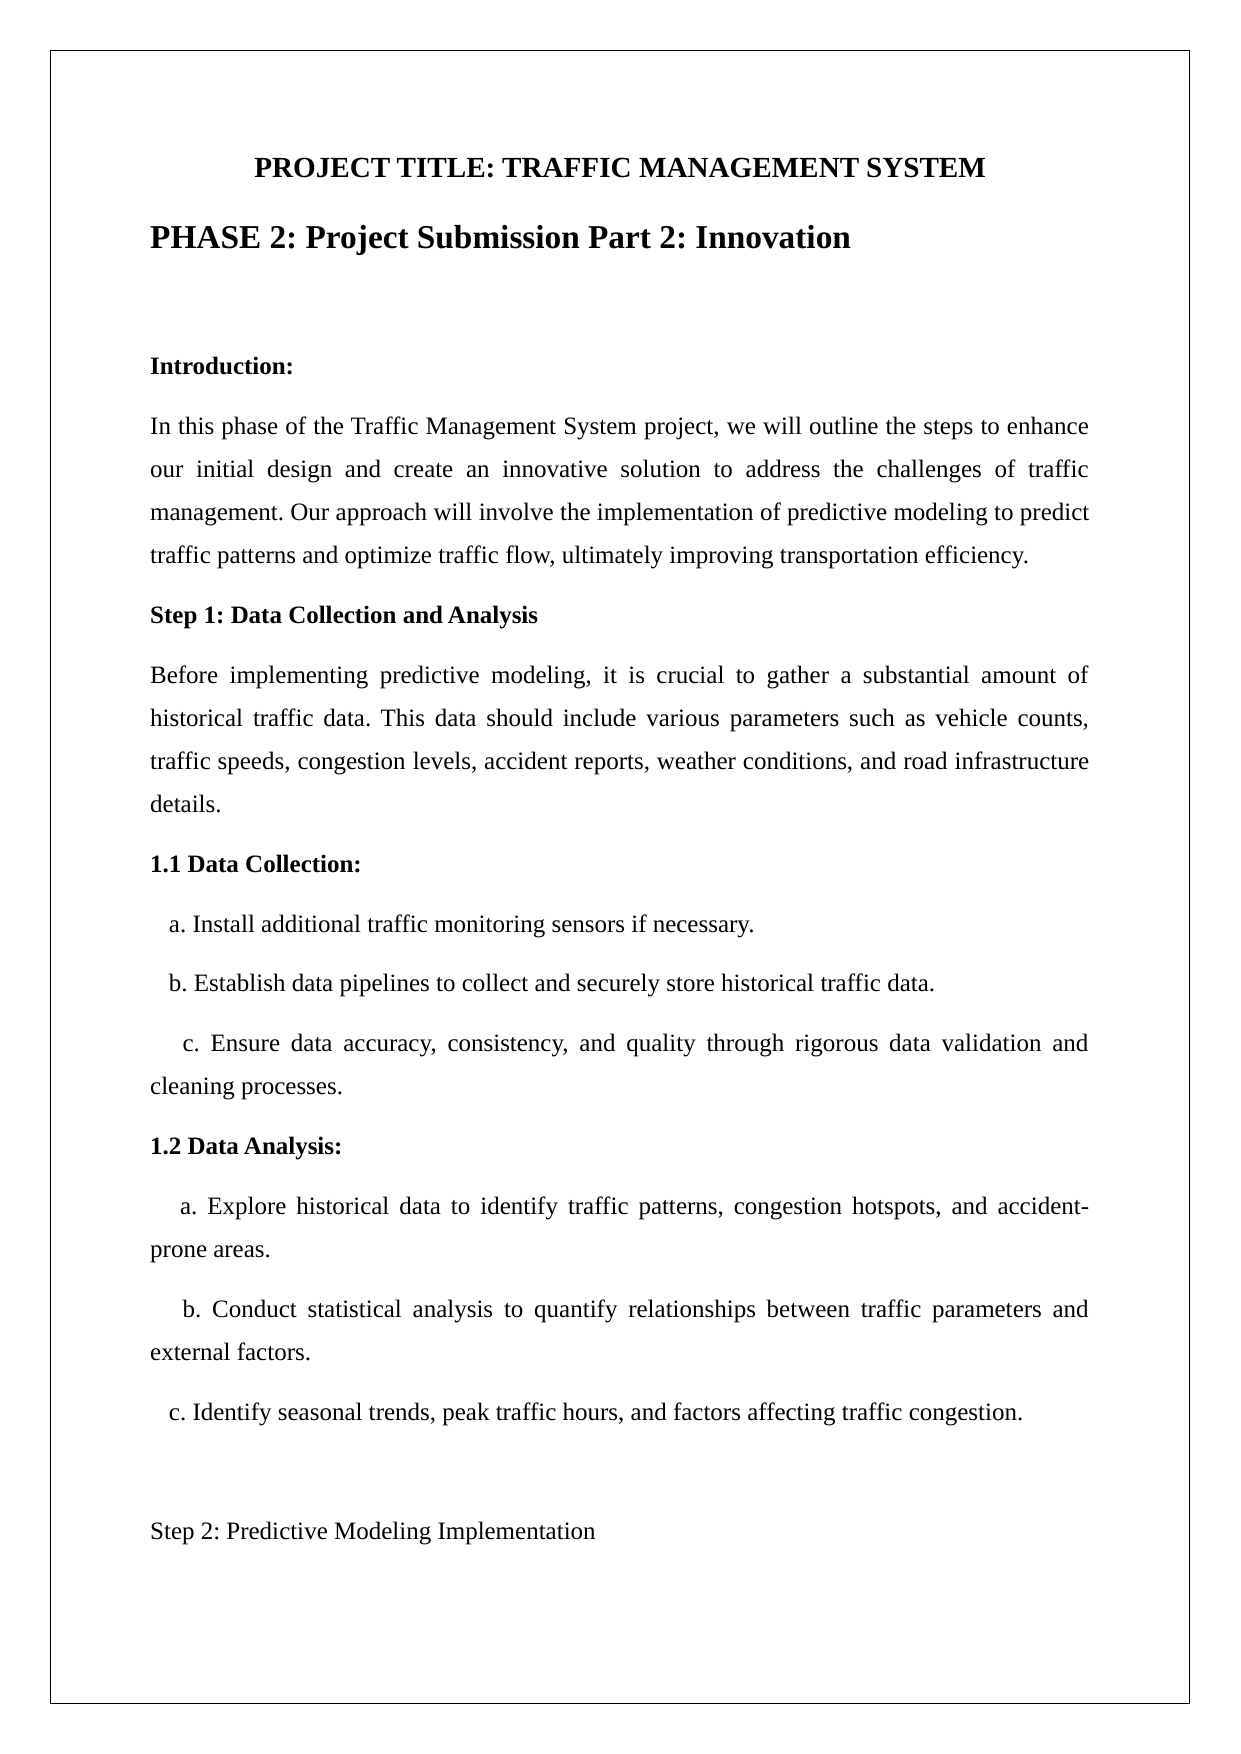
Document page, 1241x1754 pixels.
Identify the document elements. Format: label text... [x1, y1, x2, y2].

text In this phase of the Traffic Management System project, we will outline the steps to enhance our initial design and create an innovative solution to address the challenges of traffic management. Our approach will involve the implementation of predictive modeling to predict traffic patterns and optimize traffic flow, ultimately improving transportation efficiency. [150, 411, 1090, 569]
text b. Establish data pipelines to collect and securely store historical traffic data. [150, 968, 1090, 997]
text c. Identify seasonal trends, peak traffic hours, and factors affecting traffic congestion. [150, 1397, 1090, 1426]
text b. Conduct statistical analysis to quantify relationships between traffic parameters and external factors. [150, 1294, 1090, 1366]
text Before implementing predictive modeling, it is crucial to gather a substantial amount of historical traffic data. This data should include various parameters such as vehicle counts, traffic speeds, congestion levels, accident reports, weather conditions, and road infrastructure details. [150, 660, 1090, 818]
text Step 2: Predictive Modeling Implementation [150, 1516, 1090, 1545]
text Introduction: [150, 351, 1090, 380]
text PHASE 2: Project Submission Part 2: Innovation [150, 217, 1090, 255]
text a. Explore historical data to identify traffic patterns, congestion hotspots, and accident-prone areas. [150, 1191, 1090, 1263]
text a. Install additional traffic monitoring sensors if necessary. [150, 909, 1090, 937]
text 1.2 Data Analysis: [150, 1131, 1090, 1160]
text Step 1: Data Collection and Analysis [150, 600, 1090, 629]
text PROJECT TITLE: TRAFFIC MANAGEMENT SYSTEM [150, 150, 1090, 183]
text 1.1 Data Collection: [150, 849, 1090, 878]
text c. Ensure data accuracy, consistency, and quality through rigorous data validation and cleaning processes. [150, 1028, 1090, 1100]
